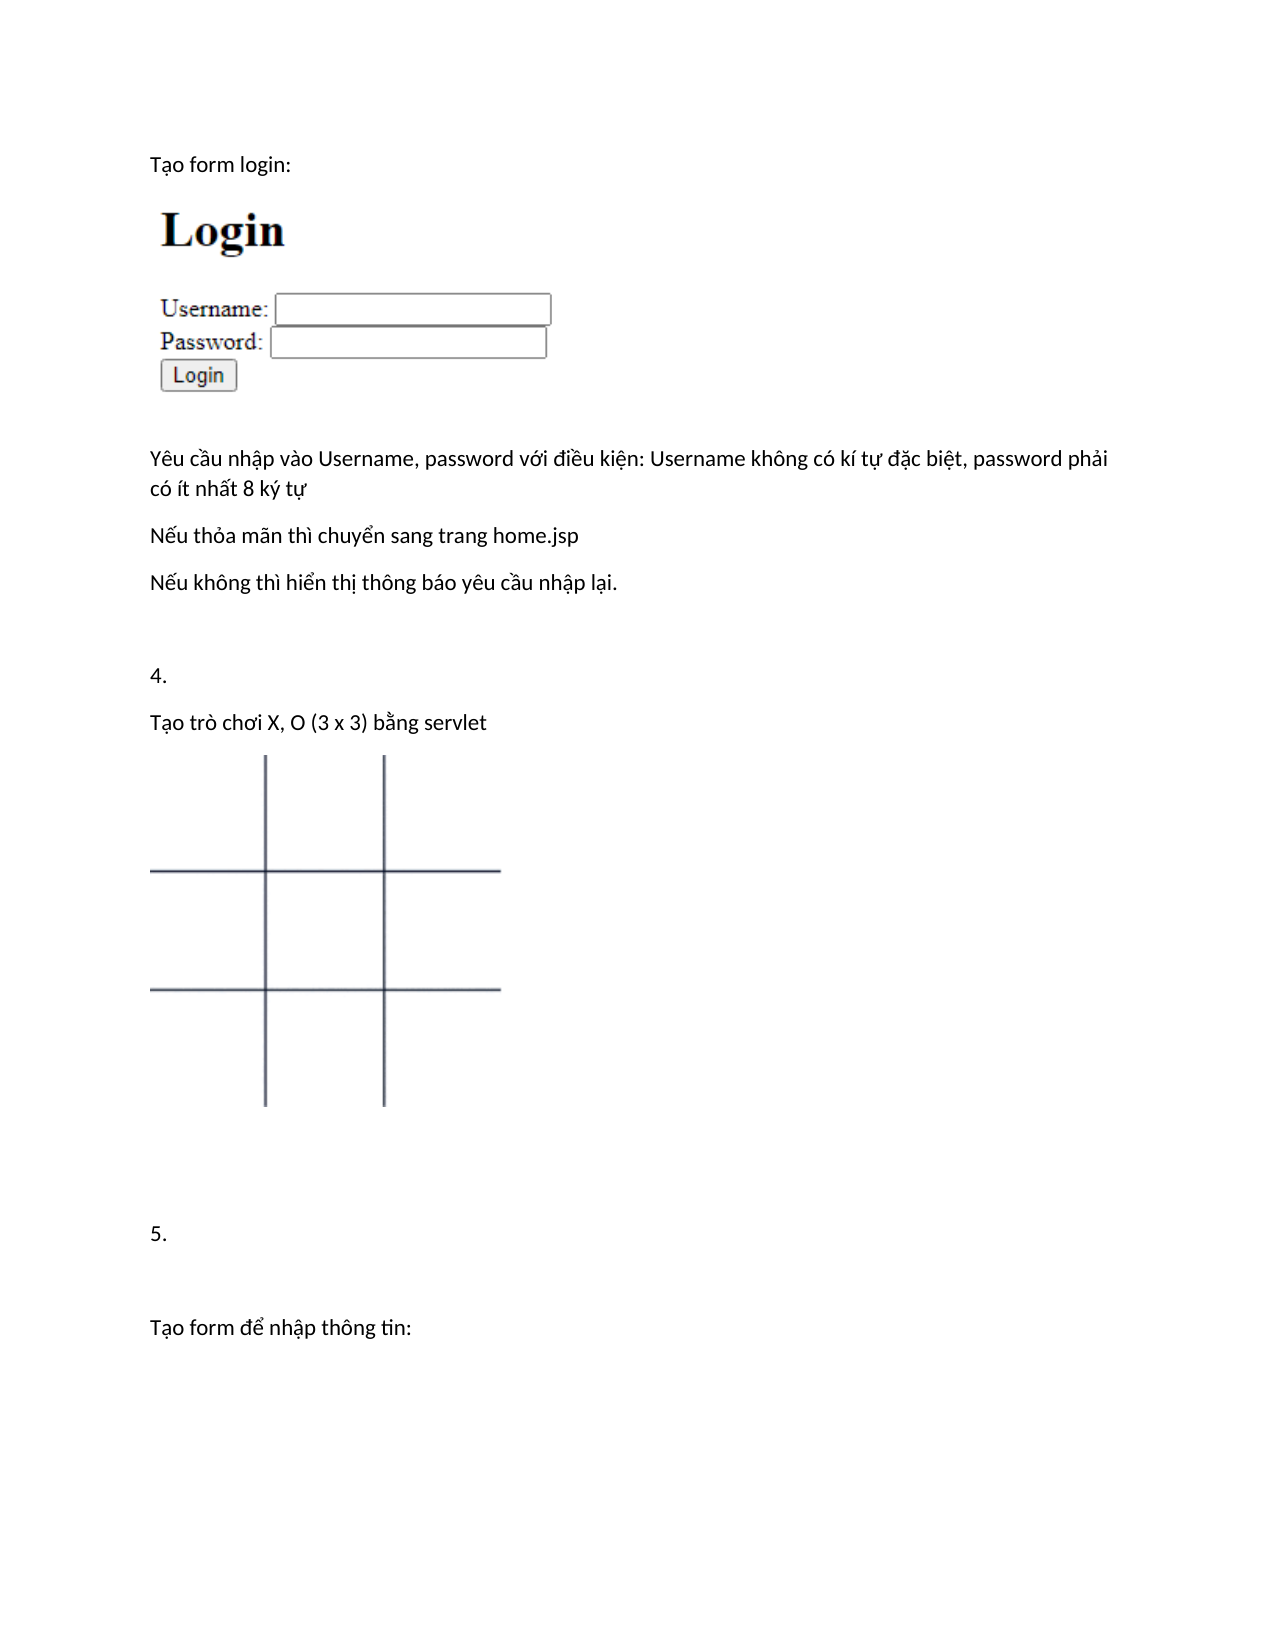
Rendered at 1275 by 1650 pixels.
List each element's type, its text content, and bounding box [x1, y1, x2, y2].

text Tạo form login: [150, 150, 1125, 178]
picture [150, 755, 502, 1107]
text 5. [150, 1219, 1125, 1247]
picture [150, 196, 674, 425]
text Nếu không thì hiển thị thông báo yêu cầu nhập lại. [150, 568, 1125, 596]
text Yêu cầu nhập vào Username, password với điều kiện: Username không có kí tự đặc biệt, password phải có ít nhất 8 ký tự [150, 444, 1125, 502]
text Nếu thỏa mãn thì chuyển sang trang home.jsp [150, 521, 1125, 549]
text Tạo form để nhập thông tin: [150, 1313, 1125, 1341]
text Tạo trò chơi X, O (3 x 3) bằng servlet [150, 708, 1125, 736]
text 4. [150, 662, 1125, 689]
